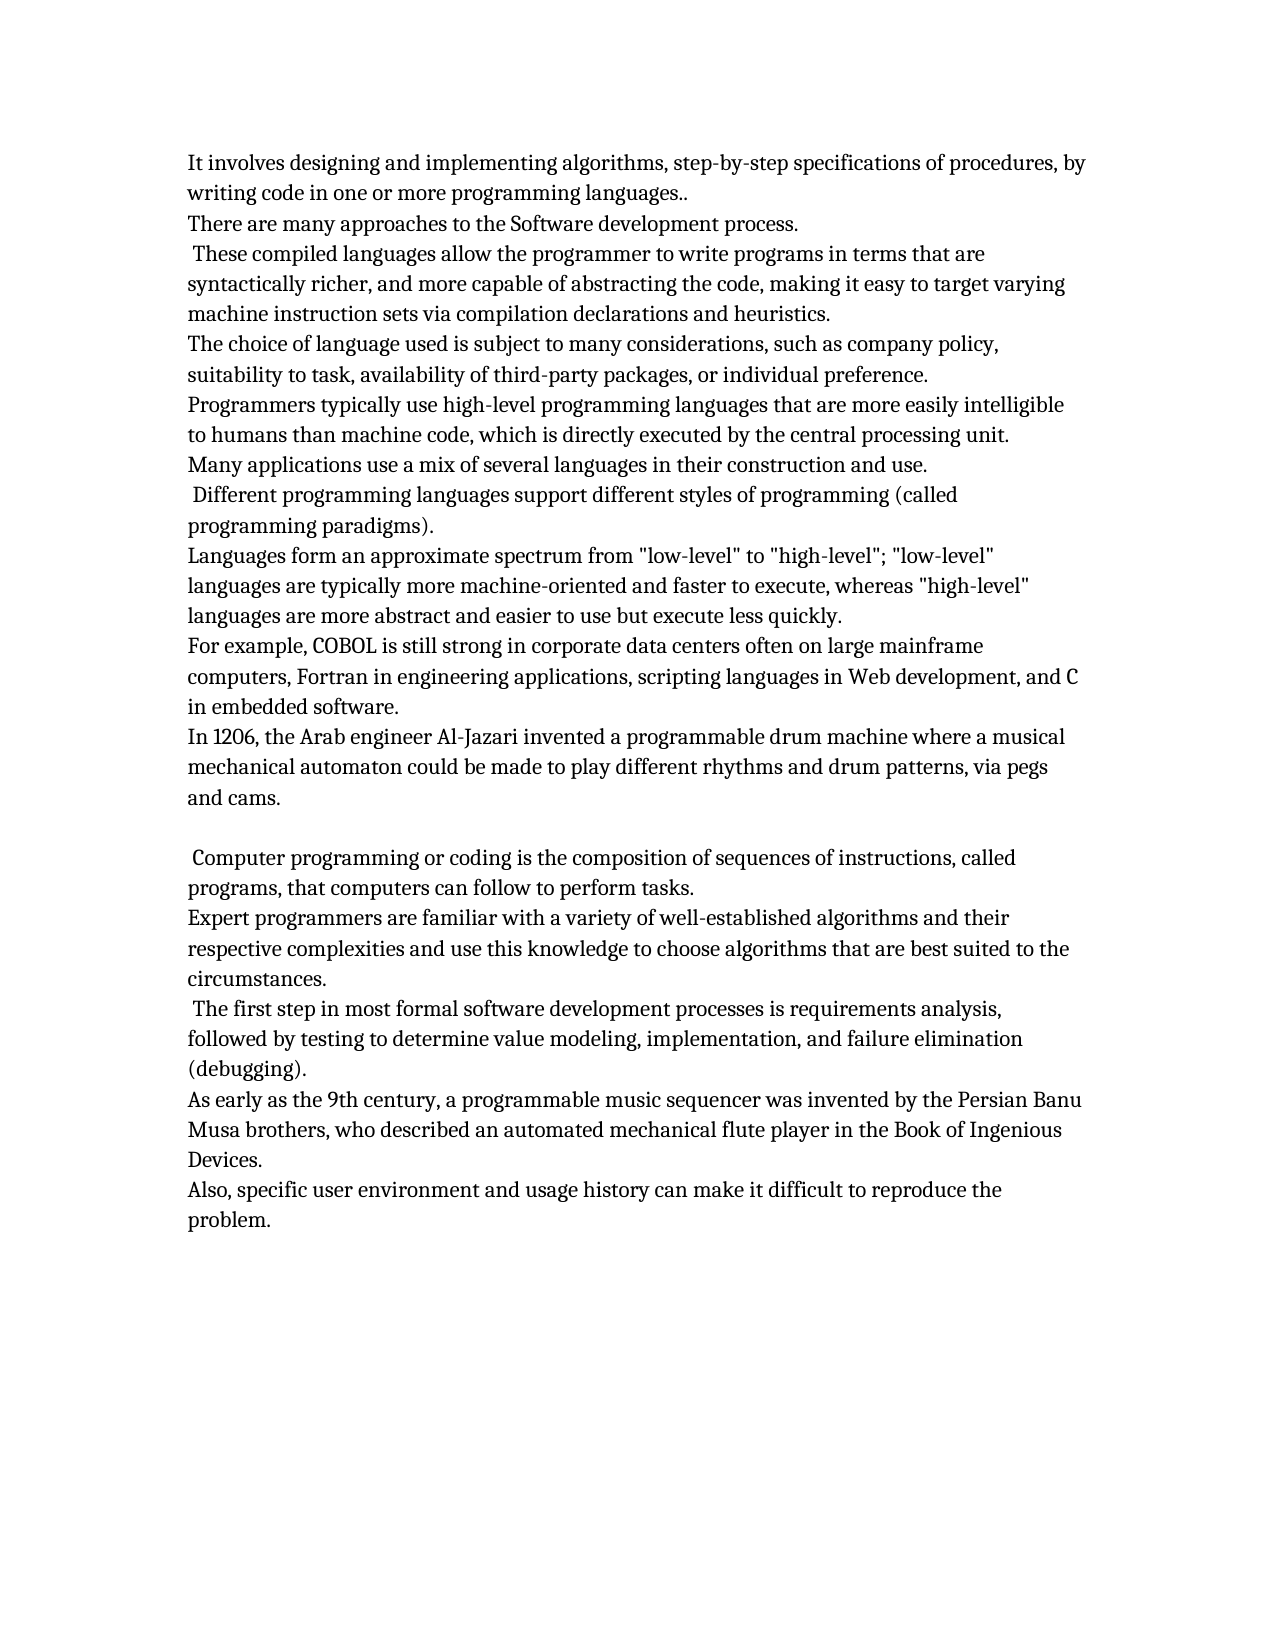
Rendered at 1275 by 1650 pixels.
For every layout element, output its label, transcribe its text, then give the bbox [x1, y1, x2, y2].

text It involves designing and implementing algorithms, step-by-step specifications of procedures, by writing code in one or more programming languages.. There are many approaches to the Software development process. These compiled languages allow the programmer to write programs in terms that are syntactically richer, and more capable of abstracting the code, making it easy to target varying machine instruction sets via compilation declarations and heuristics. The choice of language used is subject to many considerations, such as company policy, suitability to task, availability of third-party packages, or individual preference. Programmers typically use high-level programming languages that are more easily intelligible to humans than machine code, which is directly executed by the central processing unit. Many applications use a mix of several languages in their construction and use. Different programming languages support different styles of programming (called programming paradigms). Languages form an approximate spectrum from "low-level" to "high-level"; "low-level" languages are typically more machine-oriented and faster to execute, whereas "high-level" languages are more abstract and easier to use but execute less quickly. For example, COBOL is still strong in corporate data centers often on large mainframe computers, Fortran in engineering applications, scripting languages in Web development, and C in embedded software. In 1206, the Arab engineer Al-Jazari invented a programmable drum machine where a musical mechanical automaton could be made to play different rhythms and drum patterns, via pegs and cams. Computer programming or coding is the composition of sequences of instructions, called programs, that computers can follow to perform tasks. Expert programmers are familiar with a variety of well-established algorithms and their respective complexities and use this knowledge to choose algorithms that are best suited to the circumstances. The first step in most formal software development processes is requirements analysis, followed by testing to determine value modeling, implementation, and failure elimination (debugging). As early as the 9th century, a programmable music sequencer was invented by the Persian Banu Musa brothers, who described an automated mechanical flute player in the Book of Ingenious Devices. Also, specific user environment and usage history can make it difficult to reproduce the problem. [187, 150, 1087, 1234]
